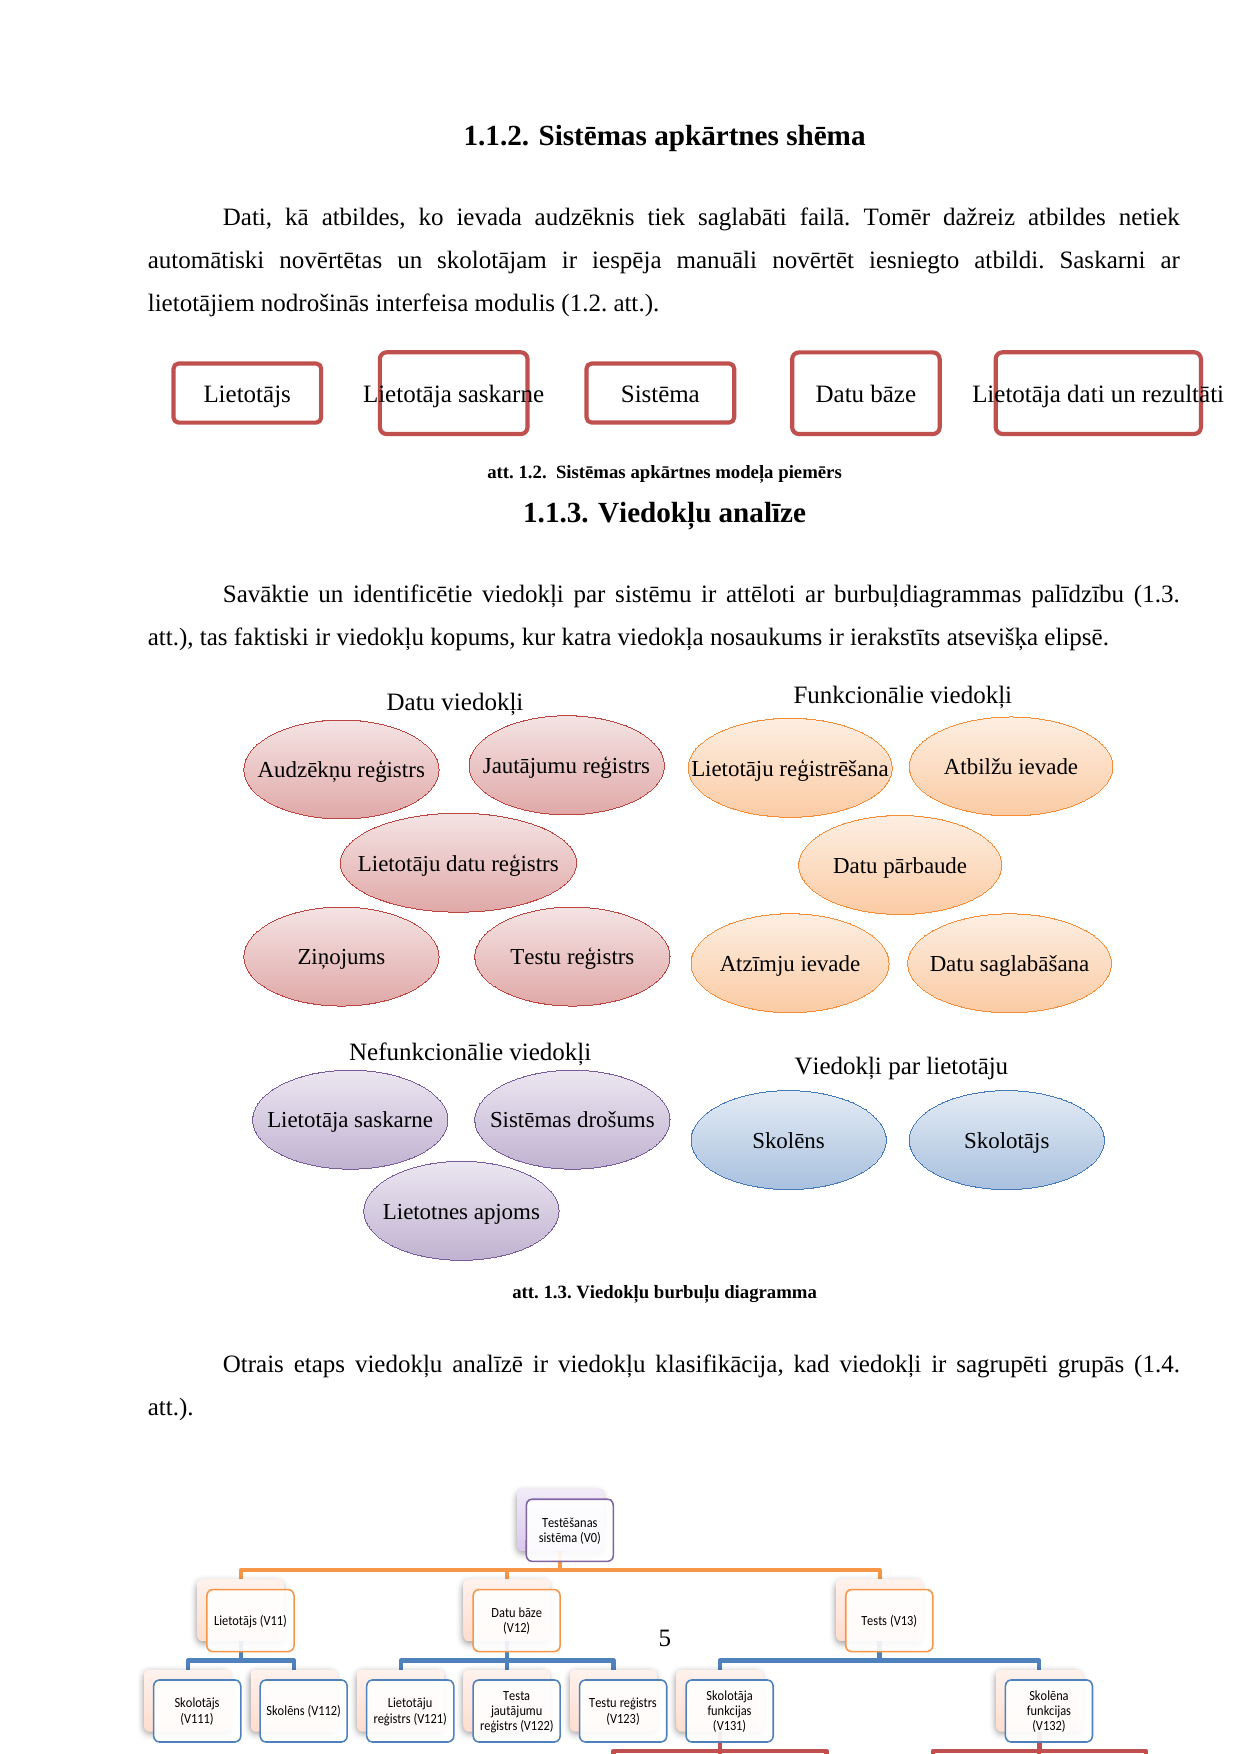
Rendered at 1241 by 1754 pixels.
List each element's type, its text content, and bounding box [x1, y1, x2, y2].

text att. 1.2. Sistēmas apkārtnes modeļa piemērs [148, 461, 1181, 483]
text Otrais etaps viedokļu analīzē ir viedokļu klasifikācija, kad viedokļi ir sagrupēti grupās (1.4. att.). [148, 1349, 1181, 1421]
subtitle Viedokļu analīze [148, 495, 1181, 529]
text Dati, kā atbildes, ko ievada audzēknis tiek saglabāti failā. Tomēr dažreiz atbildes netiek automātiski novērtētas un skolotājam ir iespēja manuāli novērtēt iesniegto atbildi. Saskarni ar lietotājiem nodrošinās interfeisa modulis (1.2. att.). [148, 202, 1181, 317]
text att. 1.3. Viedokļu burbuļu diagramma [148, 1281, 1181, 1302]
subtitle Sistēmas apkārtnes shēma [148, 118, 1181, 152]
text Savāktie un identificētie viedokļi par sistēmu ir attēloti ar burbuļdiagrammas palīdzību (1.3. att.), tas faktiski ir viedokļu kopums, kur katra viedokļa nosaukums ir ierakstīts atsevišķa elipsē. [148, 579, 1181, 651]
